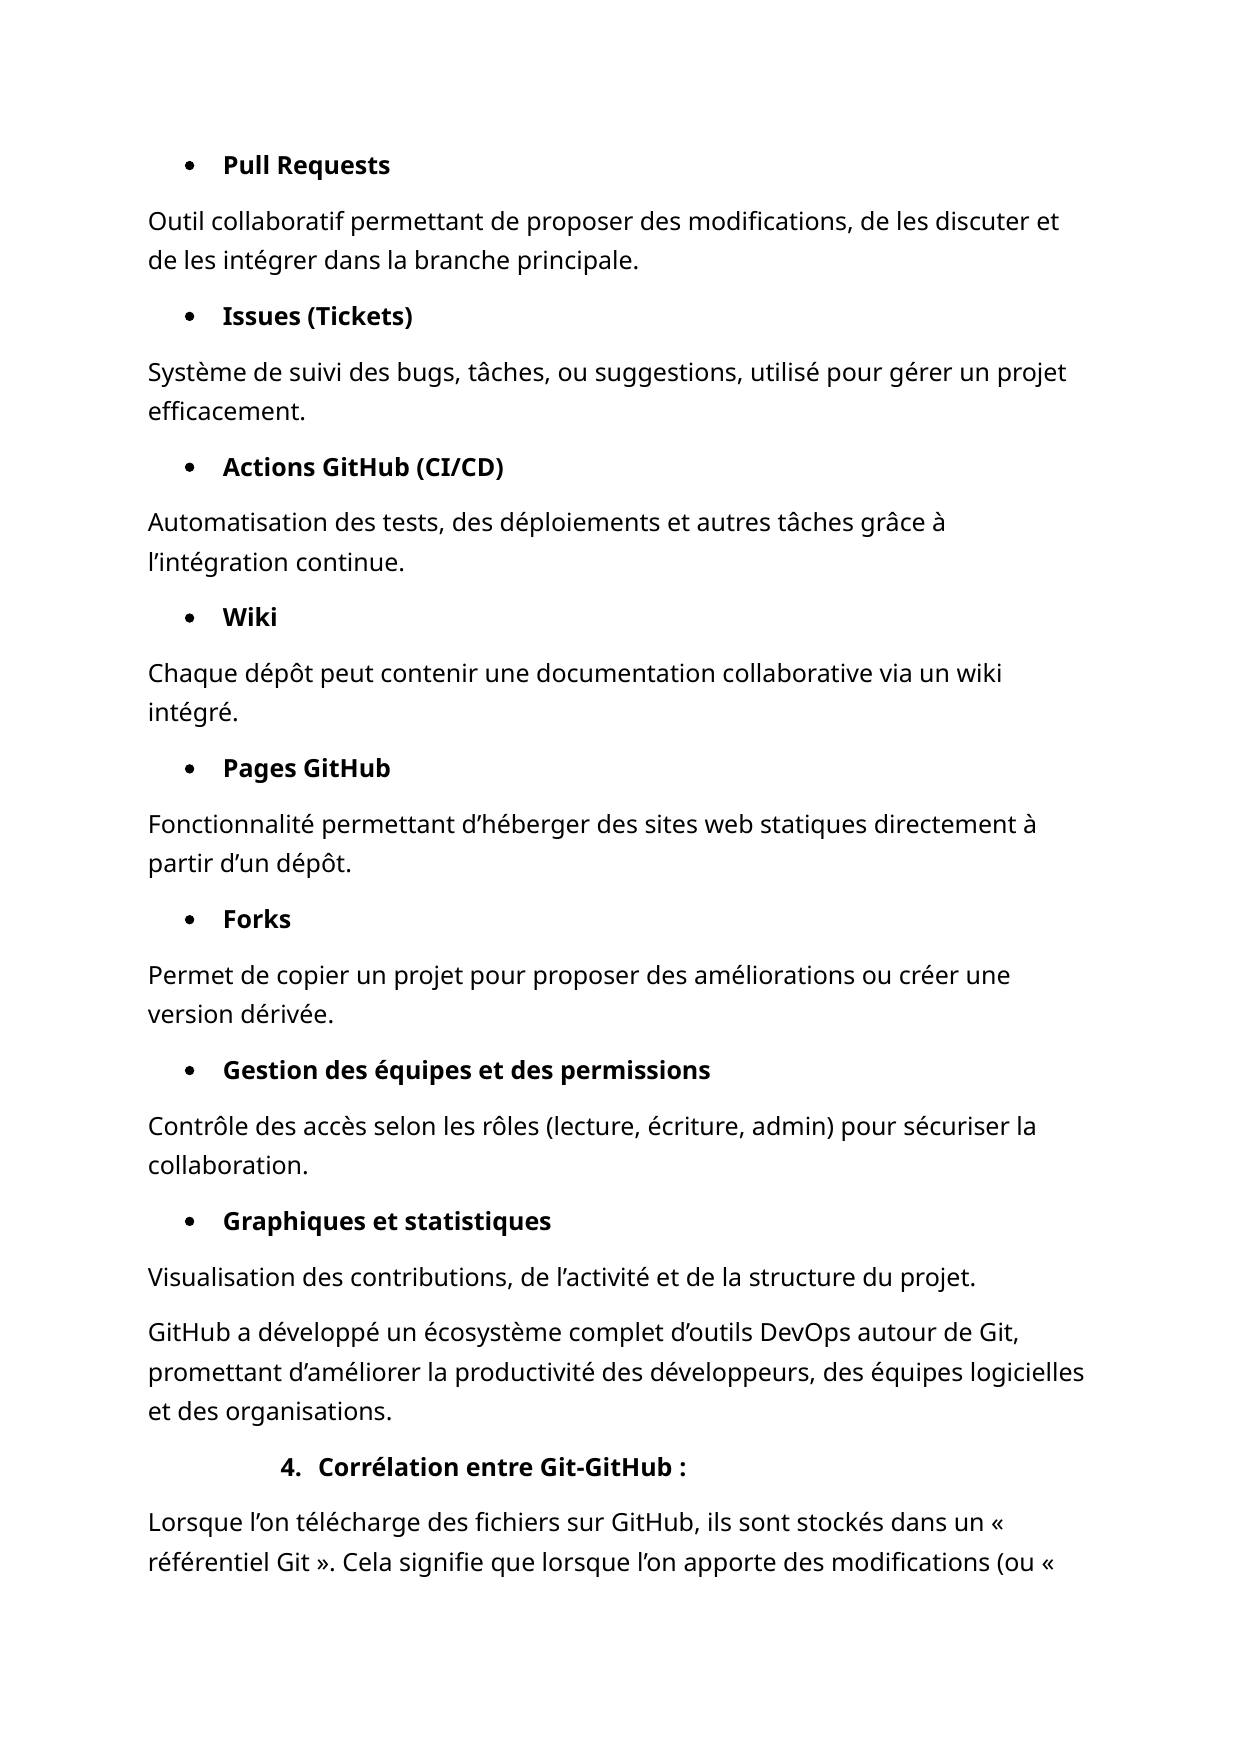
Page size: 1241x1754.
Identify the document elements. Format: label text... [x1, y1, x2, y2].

text Visualisation des contributions, de l’activité et de la structure du projet. [148, 1259, 1093, 1293]
list Actions GitHub (CI/CD) [185, 449, 1093, 483]
text GitHub a développé un écosystème complet d’outils DevOps autour de Git, promettant d’améliorer la productivité des développeurs, des équipes logicielles et des organisations. [148, 1315, 1093, 1427]
list Pages GitHub [185, 751, 1093, 785]
text Fonctionnalité permettant d’héberger des sites web statiques directement à partir d’un dépôt. [148, 807, 1093, 880]
text Automatisation des tests, des déploiements et autres tâches grâce à l’intégration continue. [148, 505, 1093, 578]
list Gestion des équipes et des permissions [185, 1053, 1093, 1087]
text Chaque dépôt peut contenir une documentation collaborative via un wiki intégré. [148, 656, 1093, 729]
text Contrôle des accès selon les rôles (lecture, écriture, admin) pour sécuriser la collaboration. [148, 1108, 1093, 1182]
list Corrélation entre Git-GitHub : [280, 1449, 1093, 1483]
list Graphiques et statistiques [185, 1203, 1093, 1237]
list Wiki [185, 600, 1093, 634]
list Forks [185, 902, 1093, 936]
text Permet de copier un projet pour proposer des améliorations ou créer une version dérivée. [148, 958, 1093, 1031]
text Outil collaboratif permettant de proposer des modifications, de les discuter et de les intégrer dans la branche principale. [148, 203, 1093, 277]
list Pull Requests [185, 148, 1093, 182]
list Issues (Tickets) [185, 298, 1093, 332]
text Système de suivi des bugs, tâches, ou suggestions, utilisé pour gérer un projet efficacement. [148, 354, 1093, 427]
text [148, 1505, 1093, 1578]
